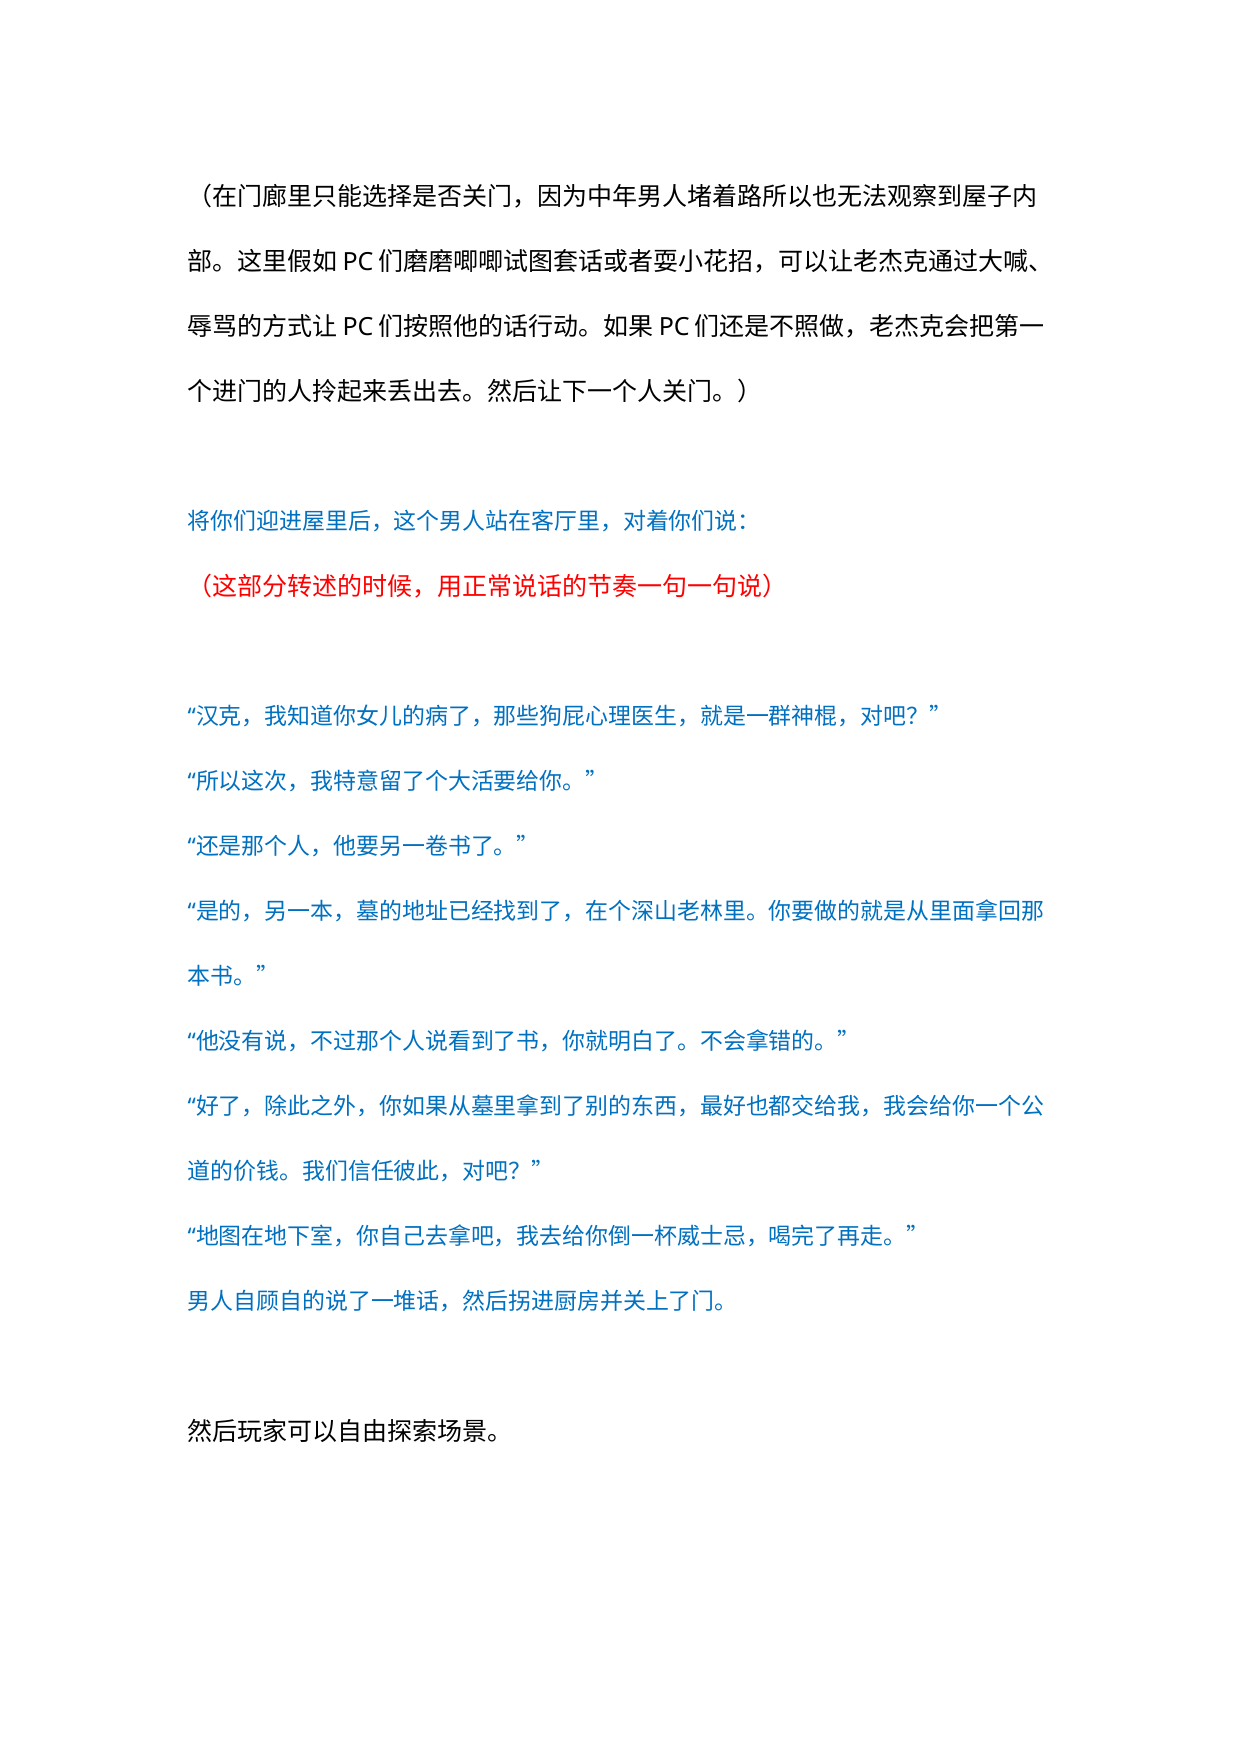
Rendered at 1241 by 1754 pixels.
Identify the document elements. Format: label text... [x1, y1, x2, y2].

text “还是那个人，他要另一卷书了。” [187, 812, 1053, 877]
text （这部分转述的时候，用正常说话的节奏一句一句说） [187, 552, 1053, 617]
text “地图在地下室，你自己去拿吧，我去给你倒一杯威士忌，喝完了再走。” [187, 1202, 1053, 1267]
text 男人自顾自的说了一堆话，然后拐进厨房并关上了门。 [187, 1267, 1053, 1332]
text “他没有说，不过那个人说看到了书，你就明白了。不会拿错的。” [187, 1007, 1053, 1072]
text 然后玩家可以自由探索场景。 [187, 1397, 1053, 1462]
text “好了，除此之外，你如果从墓里拿到了别的东西，最好也都交给我，我会给你一个公道的价钱。我们信任彼此，对吧？” [187, 1072, 1053, 1202]
text 将你们迎进屋里后，这个男人站在客厅里，对着你们说： [187, 487, 1053, 552]
text “汉克，我知道你女儿的病了，那些狗屁心理医生，就是一群神棍，对吧？” [187, 682, 1053, 747]
text “所以这次，我特意留了个大活要给你。” [187, 747, 1053, 812]
text “是的，另一本，墓的地址已经找到了，在个深山老林里。你要做的就是从里面拿回那本书。” [187, 877, 1053, 1007]
text （在门廊里只能选择是否关门，因为中年男人堵着路所以也无法观察到屋子内部。这里假如PC们磨磨唧唧试图套话或者耍小花招，可以让老杰克通过大喊、辱骂的方式让PC们按照他的话行动。如果PC们还是不照做，老杰克会把第一个进门的人拎起来丢出去。然后让下一个人关门。） [187, 162, 1053, 422]
